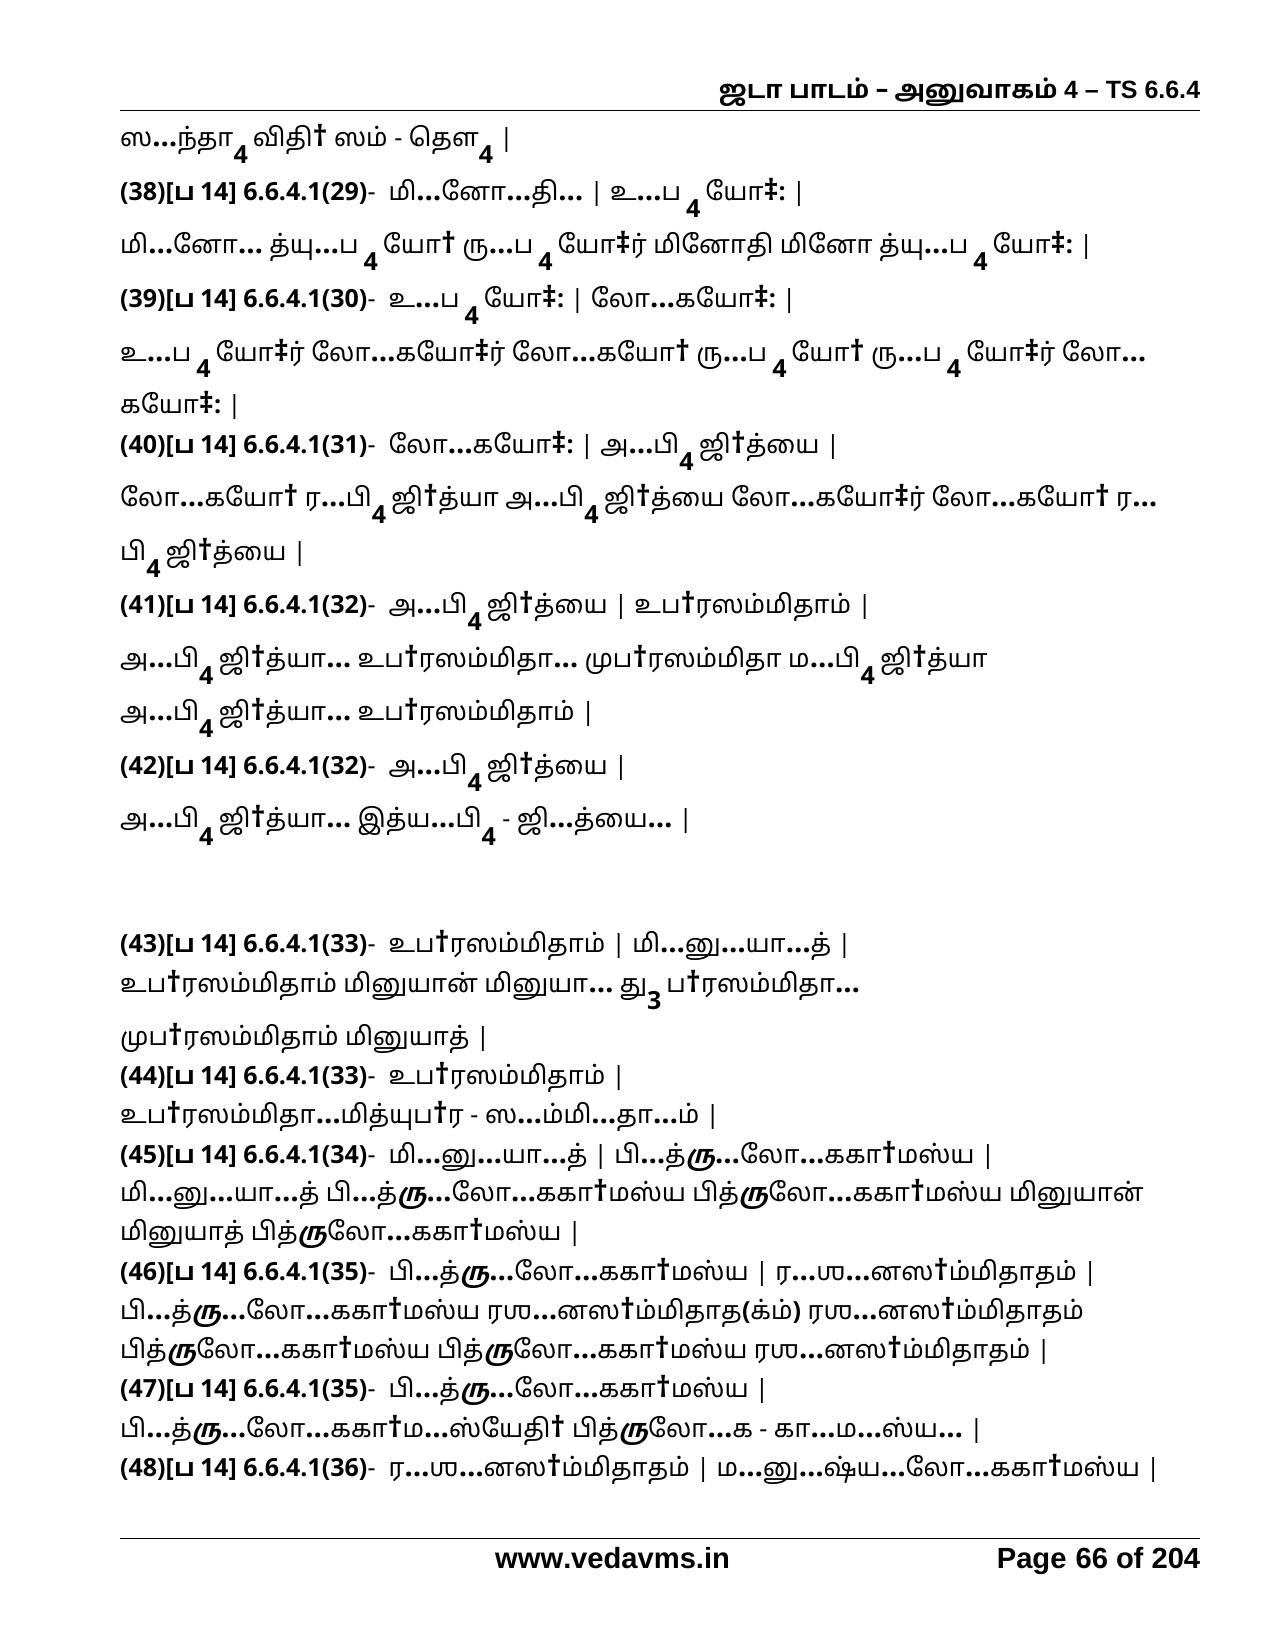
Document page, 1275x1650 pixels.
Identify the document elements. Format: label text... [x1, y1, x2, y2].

text பி…த்ரு…லோ…ககா†மஸ்ய ரஶ…னஸ†ம்மிதாத(க்ம்) ரஶ…னஸ†ம்மிதாதம் பித்ருலோ…ககா†மஸ்ய பித்ருலோ…ககா†மஸ்ய ரஶ…னஸ†ம்மிதாதம் | [120, 1292, 1200, 1369]
text (44)[ப14] 6.6.4.1(33)- உப†ரஸம்மிதாம் | [120, 1058, 1200, 1095]
text (48)[ப14] 6.6.4.1(36)- ர…ஶ…னஸ†ம்மிதாதம் | ம…னு…ஷ்ய…லோ…ககா†மஸ்ய | [120, 1450, 1200, 1487]
text (38)[ப14] 6.6.4.1(29)- மி…னோ…தி… | உ…ப4யோ‡: | [120, 173, 1200, 224]
text (47)[ப14] 6.6.4.1(35)- பி…த்ரு…லோ…ககா†மஸ்ய | [120, 1371, 1200, 1409]
text (42)[ப14] 6.6.4.1(32)- அ…பி4ஜி†த்யை | [120, 748, 1200, 799]
text மி…னு…யா…த் பி…த்ரு…லோ…ககா†மஸ்ய பித்ருலோ…ககா†மஸ்ய மினுயான் மினுயாத் பித்ருலோ…ககா†மஸ்ய | [120, 1176, 1200, 1251]
text (45)[ப14] 6.6.4.1(34)- மி…னு…யா…த் | பி…த்ரு…லோ…ககா†மஸ்ய | [120, 1136, 1200, 1174]
text ஸ…ந்தா4விதி† ஸம் - தௌ4 | [120, 120, 1200, 171]
text அ…பி4ஜி†த்யா… உப†ரஸம்மிதா… முப†ரஸம்மிதா ம…பி4ஜி†த்யா அ…பி4ஜி†த்யா… உப†ரஸம்மிதாம் | [120, 641, 1200, 745]
text மி…னோ… த்யு…ப4யோ† ரு…ப4யோ‡ர் மினோதி மினோ த்யு…ப4யோ‡: | [120, 227, 1200, 278]
text (39)[ப14] 6.6.4.1(30)- உ…ப4யோ‡: | லோ…கயோ‡: | [120, 281, 1200, 332]
text உப†ரஸம்மிதாம் மினுயான் மினுயா… து3ப†ரஸம்மிதா… முப†ரஸம்மிதாம் மினுயாத் | [120, 966, 1200, 1056]
text (41)[ப14] 6.6.4.1(32)- அ…பி4ஜி†த்யை | உப†ரஸம்மிதாம் | [120, 587, 1200, 638]
text (40)[ப14] 6.6.4.1(31)- லோ…கயோ‡: | அ…பி4ஜி†த்யை | [120, 426, 1200, 477]
text (46)[ப14] 6.6.4.1(35)- பி…த்ரு…லோ…ககா†மஸ்ய | ர…ஶ…னஸ†ம்மிதாதம் | [120, 1253, 1200, 1291]
text பி…த்ரு…லோ…ககா†ம…ஸ்யேதி† பித்ருலோ…க - கா…ம…ஸ்ய… | [120, 1411, 1200, 1448]
text உ…ப4யோ‡ர் லோ…கயோ‡ர் லோ…கயோ† ரு…ப4யோ† ரு…ப4யோ‡ர் லோ…கயோ‡: | [120, 334, 1200, 424]
text (43)[ப14] 6.6.4.1(33)- உப†ரஸம்மிதாம் | மி…னு…யா…த் | [120, 926, 1200, 964]
text லோ…கயோ† ர…பி4ஜி†த்யா அ…பி4ஜி†த்யை லோ…கயோ‡ர் லோ…கயோ† ர…பி4ஜி†த்யை | [120, 480, 1200, 584]
text உப†ரஸம்மிதா…மித்யுப†ர - ஸ…ம்மி…தா…ம் | [120, 1097, 1200, 1134]
text அ…பி4ஜி†த்யா… இத்ய…பி4 - ஜி…த்யை… | [120, 801, 1200, 852]
